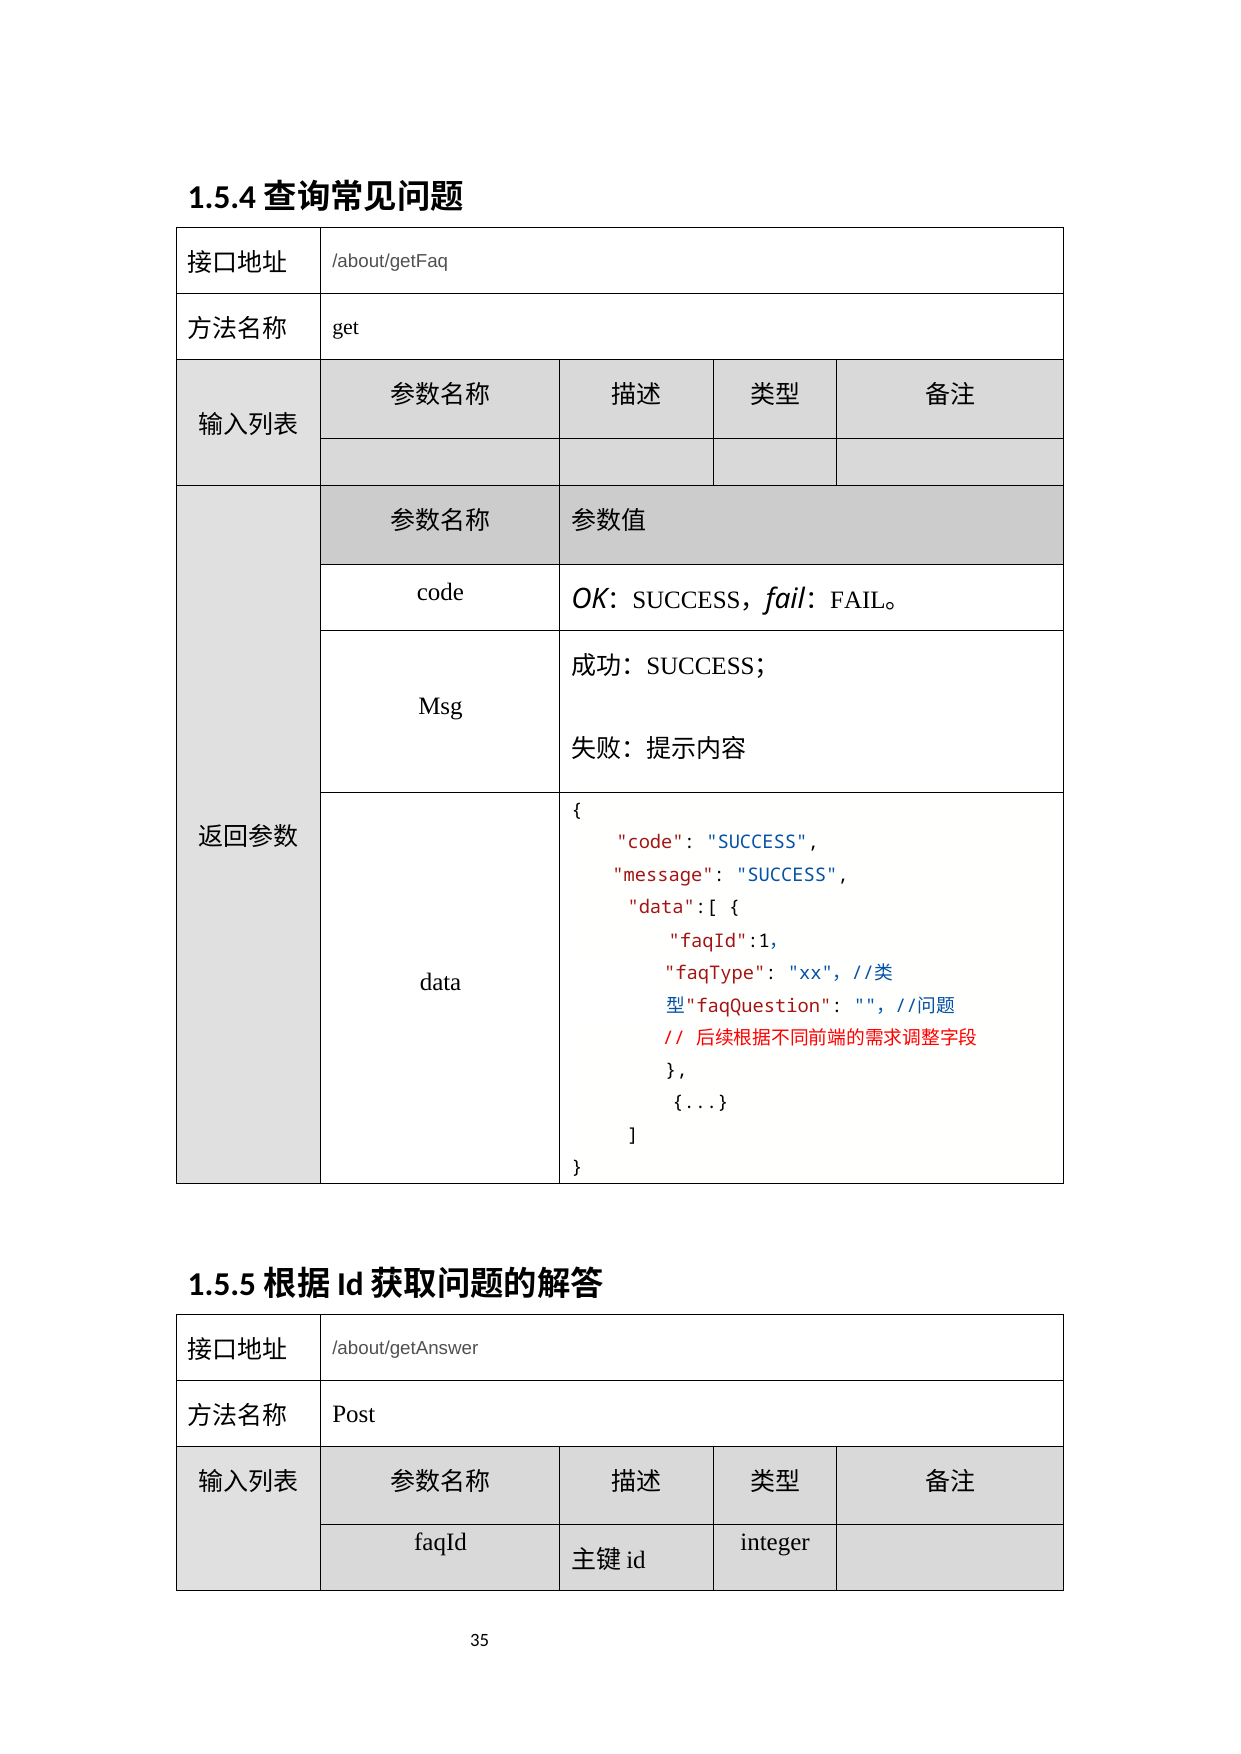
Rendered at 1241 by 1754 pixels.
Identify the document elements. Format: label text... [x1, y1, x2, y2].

table_cell [837, 1525, 1063, 1590]
table_cell get [321, 294, 1063, 359]
table_cell 参数名称 [321, 1447, 559, 1524]
table_cell { "code": "SUCCESS", "message": "SUCCESS", "data":[ { "faqId":1， "faqType": "xx"，//类型"faqQuestion": ""，//问题 // 后续根据不同前端的需求调整字段 }, {...} ] } [560, 793, 664, 1183]
table_cell 备注 [837, 360, 1063, 438]
table_cell 备注 [837, 1447, 1063, 1524]
table_cell 方法名称 [177, 294, 320, 359]
table_cell 输入列表 [177, 360, 320, 485]
table_cell 参数名称 [321, 486, 559, 564]
table_cell faqId [321, 1525, 559, 1590]
text 1.5.4 查询常见问题 [187, 162, 1053, 227]
table_cell 主键id [560, 1525, 713, 1590]
table_cell [560, 439, 713, 485]
table_cell Msg [321, 631, 559, 792]
table_cell 方法名称 [177, 1381, 320, 1446]
table_cell 类型 [714, 1447, 836, 1524]
table_cell 输入列表 [177, 1447, 320, 1590]
table_cell 描述 [560, 1447, 713, 1524]
table_cell integer [714, 1525, 836, 1590]
table_cell 成功：SUCCESS； 失败：提示内容 [560, 631, 1063, 792]
table_cell data [321, 793, 559, 1183]
table_cell code [321, 565, 559, 630]
table_cell 返回参数 [177, 486, 320, 1183]
table_cell 类型 [714, 360, 836, 438]
table_cell 参数名称 [321, 360, 559, 438]
table_header 接口地址 [177, 228, 320, 293]
table_cell [321, 439, 559, 485]
table_cell [837, 439, 1063, 485]
text 1.5.5 根据Id获取问题的解答 [187, 1249, 1053, 1314]
table_header 接口地址 [177, 1315, 320, 1380]
table_header /about/getFaq [321, 228, 1063, 293]
table_cell Post [321, 1381, 1063, 1446]
table_cell 参数值 [560, 486, 1063, 564]
table_cell 描述 [560, 360, 713, 438]
table_header /about/getAnswer [321, 1315, 1063, 1380]
table_cell [714, 439, 836, 485]
